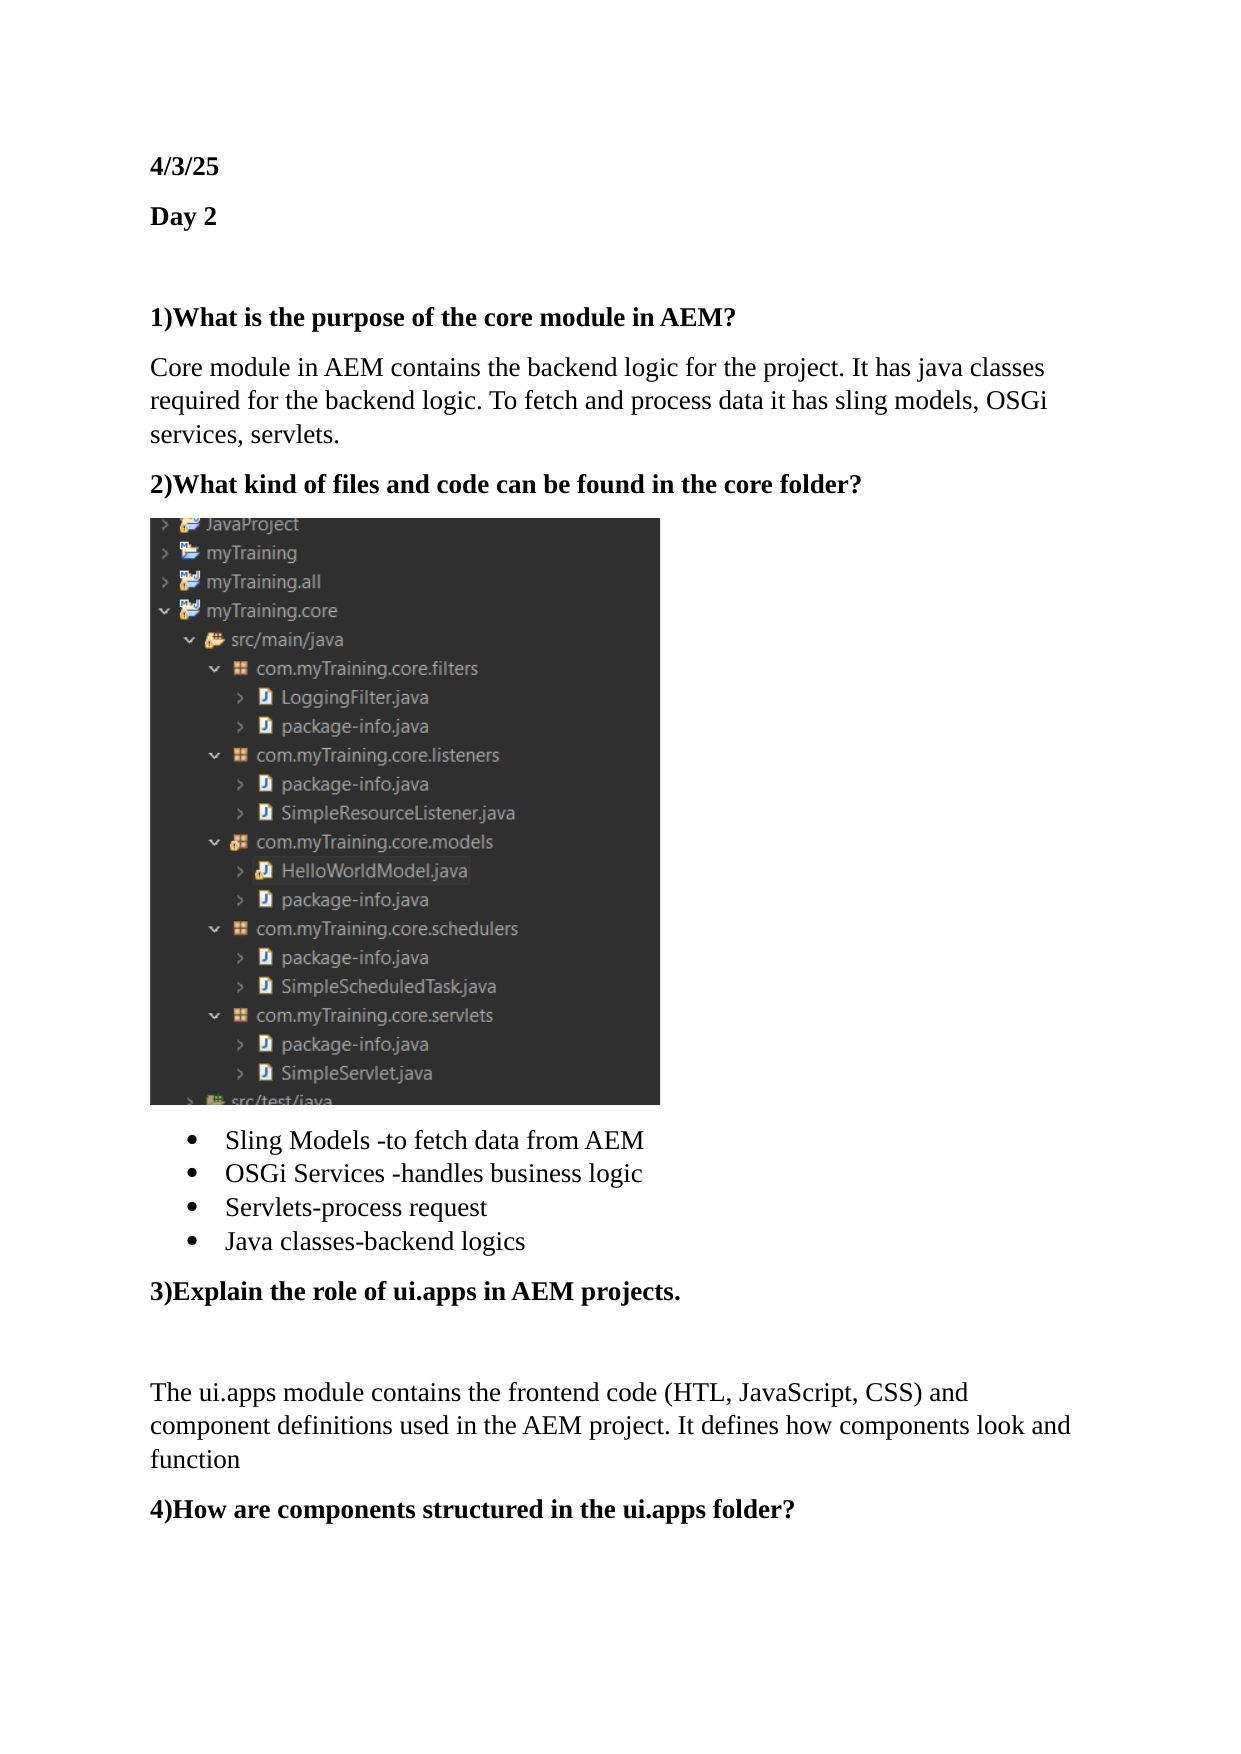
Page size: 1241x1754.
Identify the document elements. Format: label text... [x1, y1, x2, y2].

text Core module in AEM contains the backend logic for the project. It has java classes required for the backend logic. To fetch and process data it has sling models, OSGi services, servlets. [150, 351, 1090, 449]
list Java classes-backend logics [187, 1225, 1090, 1256]
text 3)Explain the role of ui.apps in AEM projects. [150, 1275, 1090, 1307]
text 2)What kind of files and code can be found in the core folder? [150, 468, 1090, 499]
picture [150, 518, 661, 1105]
text 4)How are components structured in the ui.apps folder? [150, 1493, 1090, 1524]
list Servlets-process request [187, 1191, 1090, 1222]
text Day 2 [150, 200, 1090, 231]
list OSGi Services -handles business logic [187, 1157, 1090, 1189]
text 4/3/25 [150, 150, 1090, 181]
list Sling Models -to fetch data from AEM [187, 1124, 1090, 1155]
text 1)What is the purpose of the core module in AEM? [150, 301, 1090, 332]
text The ui.apps module contains the frontend code (HTL, JavaScript, CSS) and component definitions used in the AEM project. It defines how components look and function [150, 1376, 1090, 1474]
